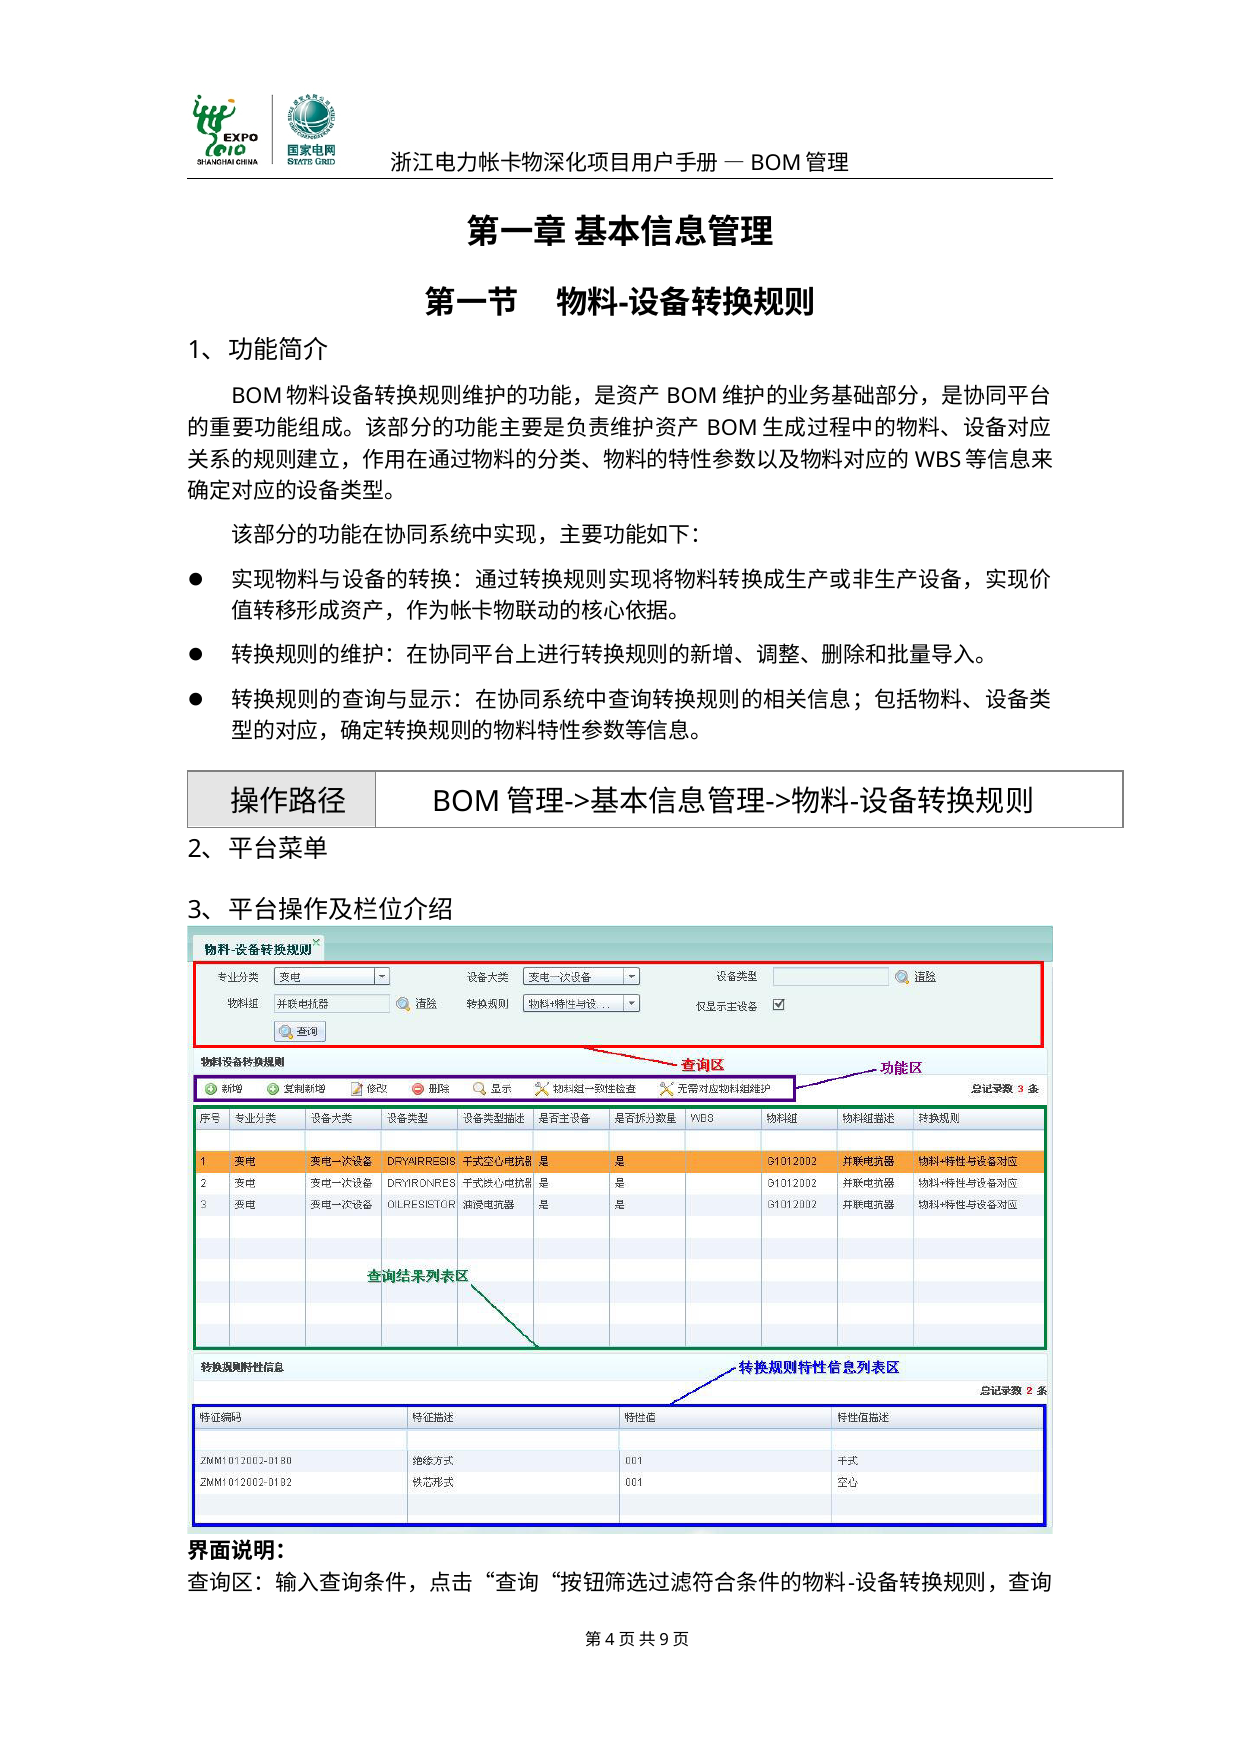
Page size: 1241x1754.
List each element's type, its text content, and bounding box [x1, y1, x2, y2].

subtitle 功能简介 [187, 329, 1053, 366]
subtitle 基本信息管理 [187, 204, 1053, 253]
list 实现物料与设备的转换：通过转换规则实现将物料转换成生产或非生产设备，实现价值转移形成资产，作为帐卡物联动的核心依据。 [187, 562, 1053, 625]
subtitle 平台操作及栏位介绍 [187, 889, 1053, 925]
text 查询区：输入查询条件，点击“查询“按钮筛选过滤符合条件的物料-设备转换规则，查询条件包括“专业分类”“设备大类”“设备类型”“物料组”“转换规则”“仅显示主设备” [187, 1565, 1053, 1597]
text 该部分的功能在协同系统中实现，主要功能如下： [187, 517, 1053, 549]
list 转换规则的查询与显示：在协同系统中查询转换规则的相关信息；包括物料、设备类型的对应，确定转换规则的物料特性参数等信息。 [187, 682, 1053, 745]
picture [187, 88, 342, 170]
picture [187, 925, 1053, 1534]
subtitle 物料-设备转换规则 [187, 278, 1053, 323]
text BOM物料设备转换规则维护的功能，是资产BOM维护的业务基础部分，是协同平台的重要功能组成。该部分的功能主要是负责维护资产BOM生成过程中的物料、设备对应关系的规则建立，作用在通过物料的分类、物料的特性参数以及物料对应的WBS等信息来确定对应的设备类型。 [187, 378, 1053, 505]
table_header BOM管理->基本信息管理->物料-设备转换规则 [376, 772, 1122, 826]
table_header 操作路径 [188, 772, 375, 826]
list 转换规则的维护：在协同平台上进行转换规则的新增、调整、删除和批量导入。 [187, 637, 1053, 669]
text 界面说明： [187, 1534, 1053, 1565]
subtitle 平台菜单 [187, 828, 1053, 864]
